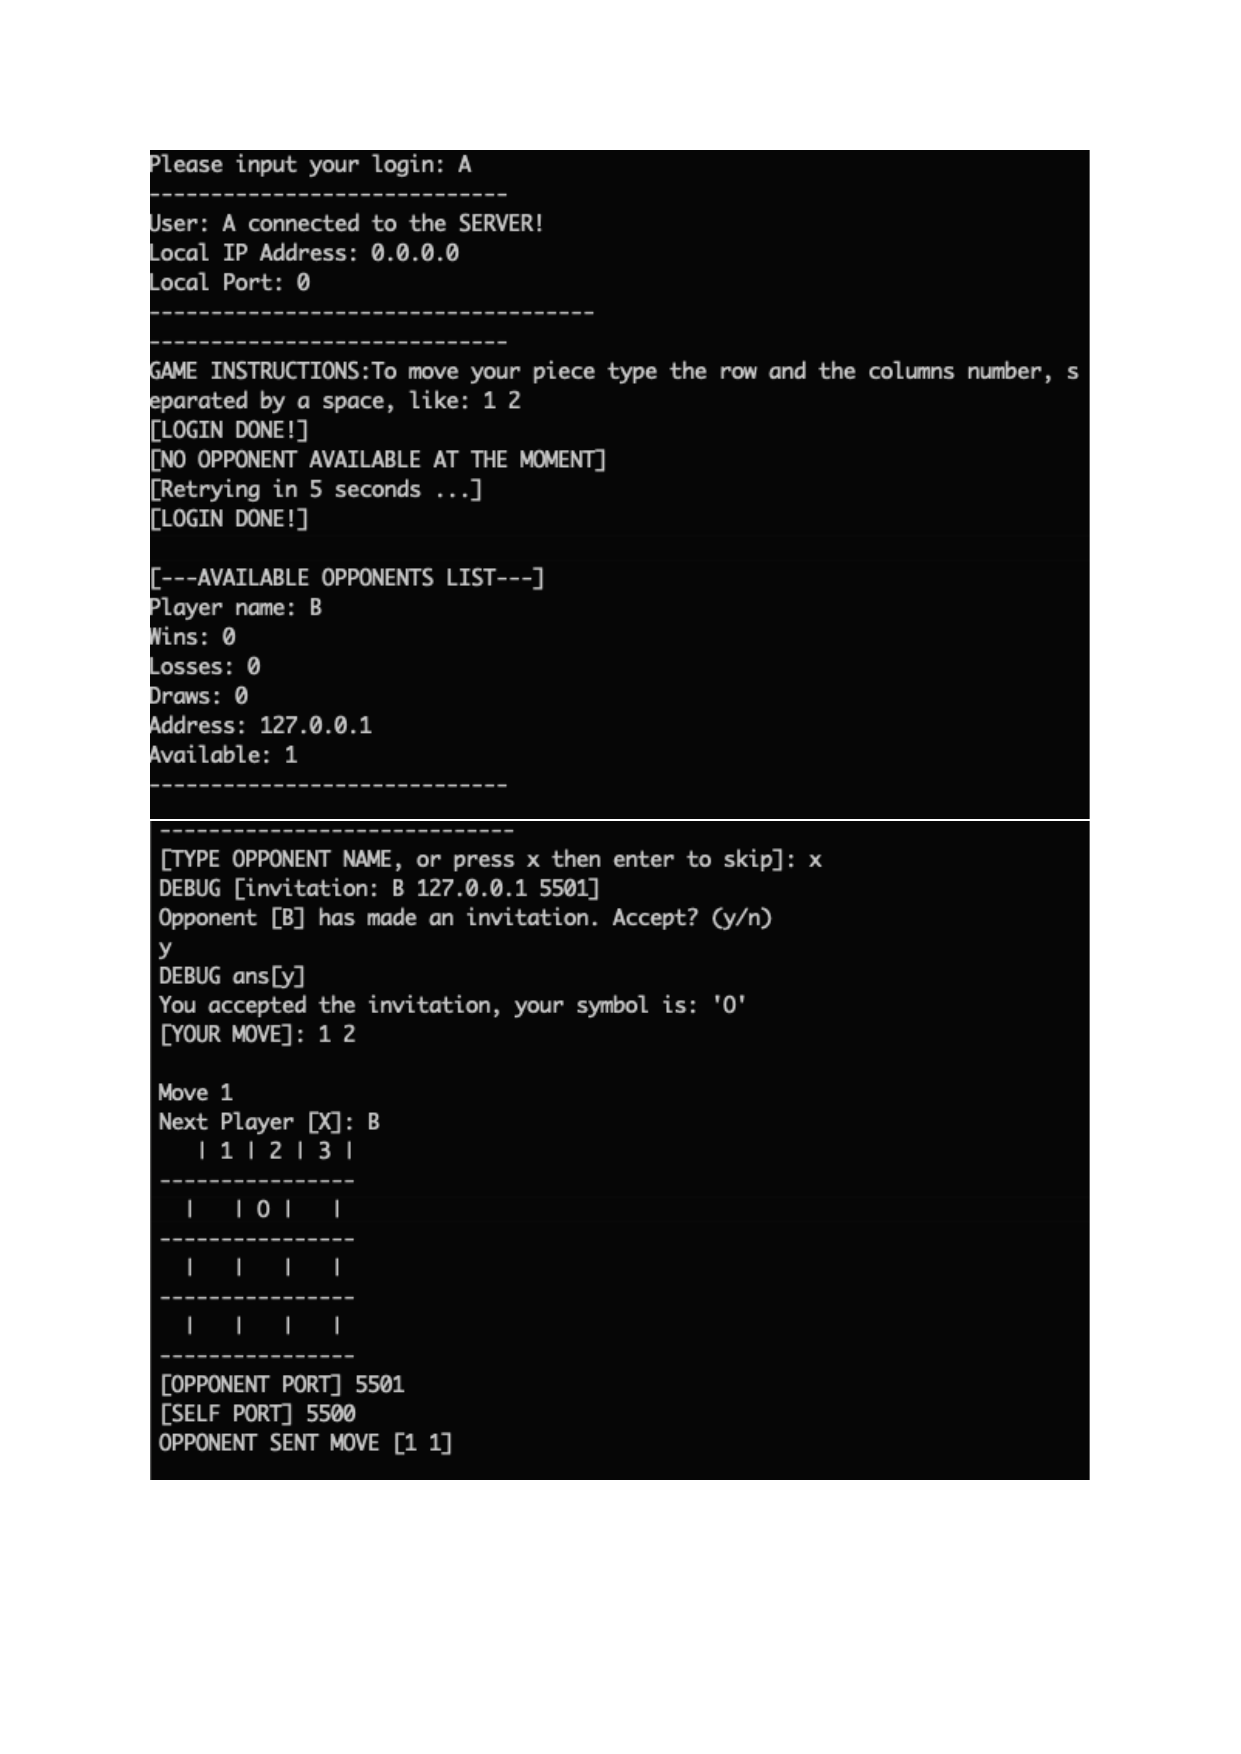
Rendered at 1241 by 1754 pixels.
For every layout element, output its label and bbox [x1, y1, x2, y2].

picture [150, 821, 1090, 1480]
picture [150, 150, 1090, 819]
